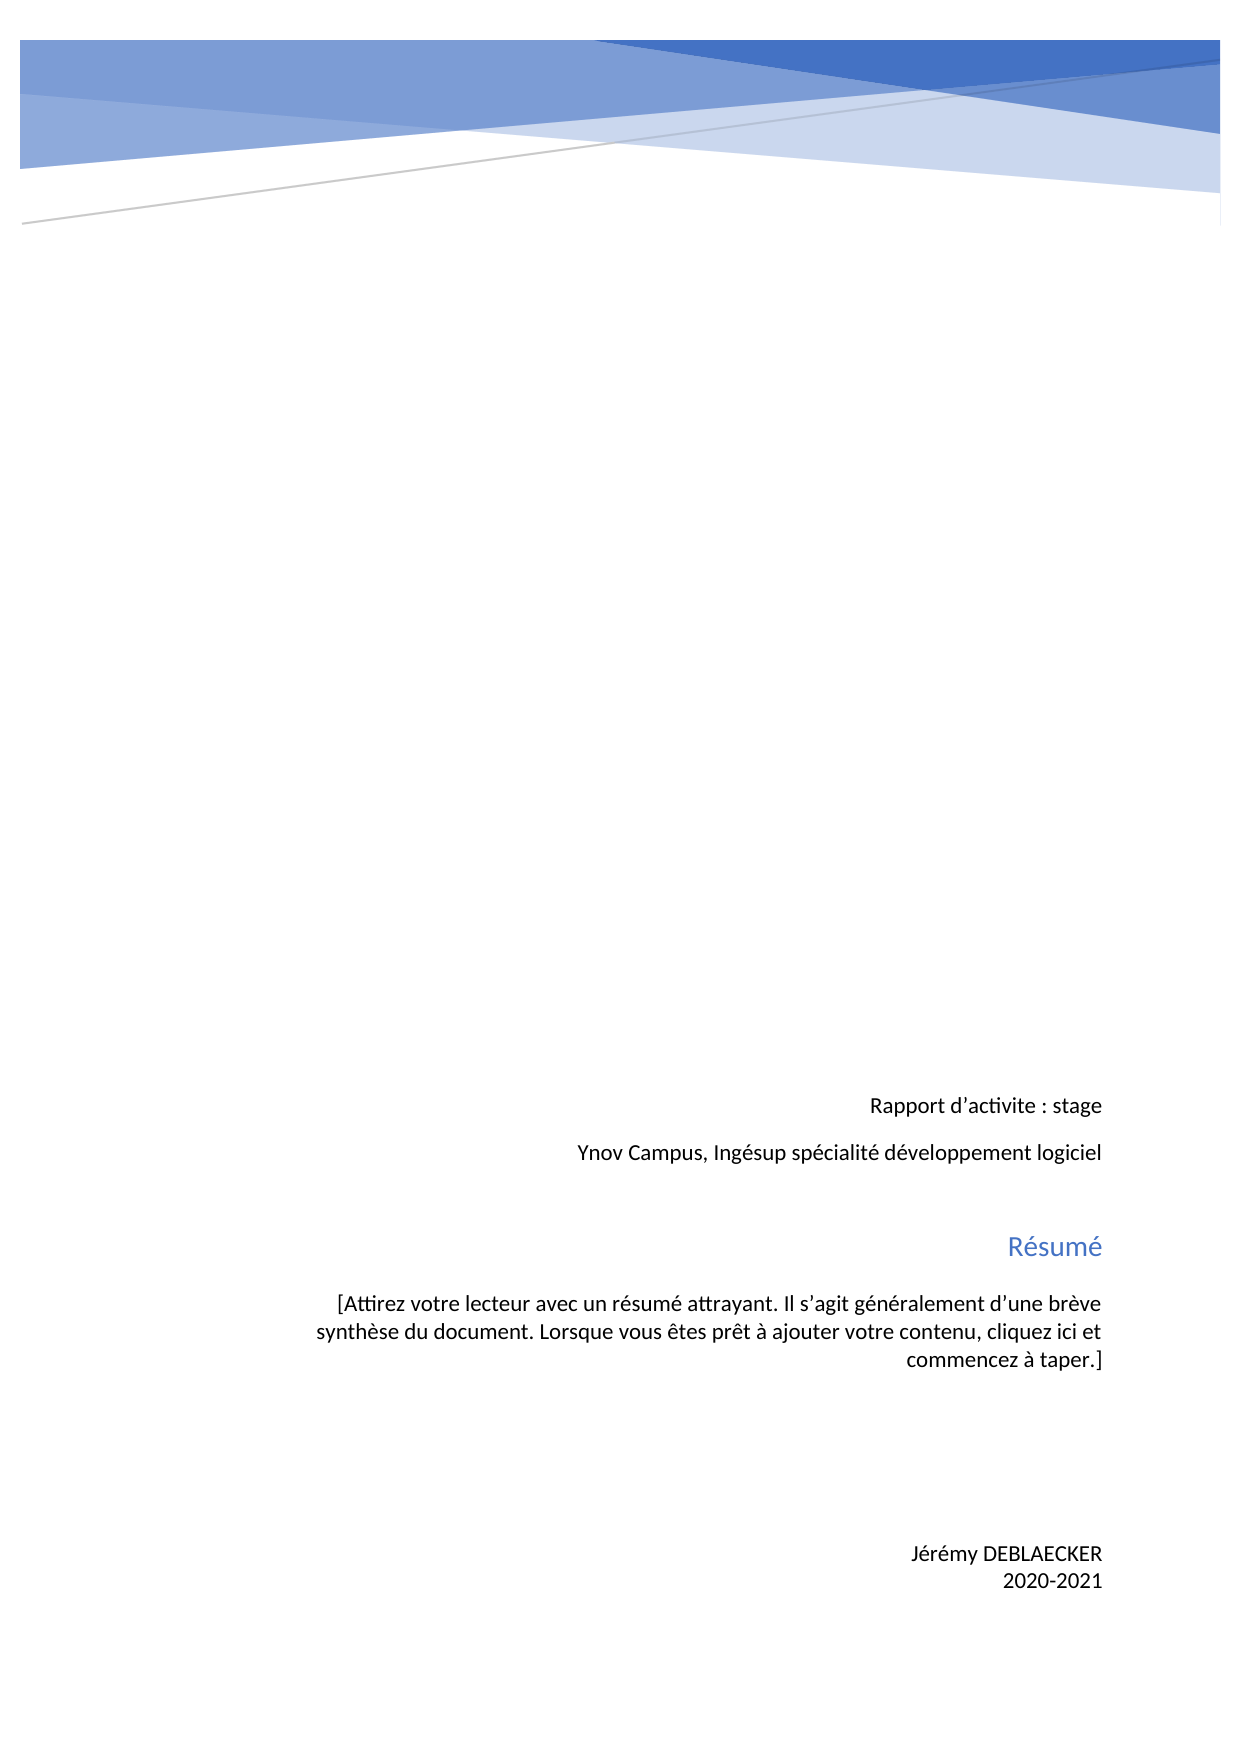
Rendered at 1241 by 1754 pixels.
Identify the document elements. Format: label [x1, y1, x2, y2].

picture [20, 40, 1221, 240]
